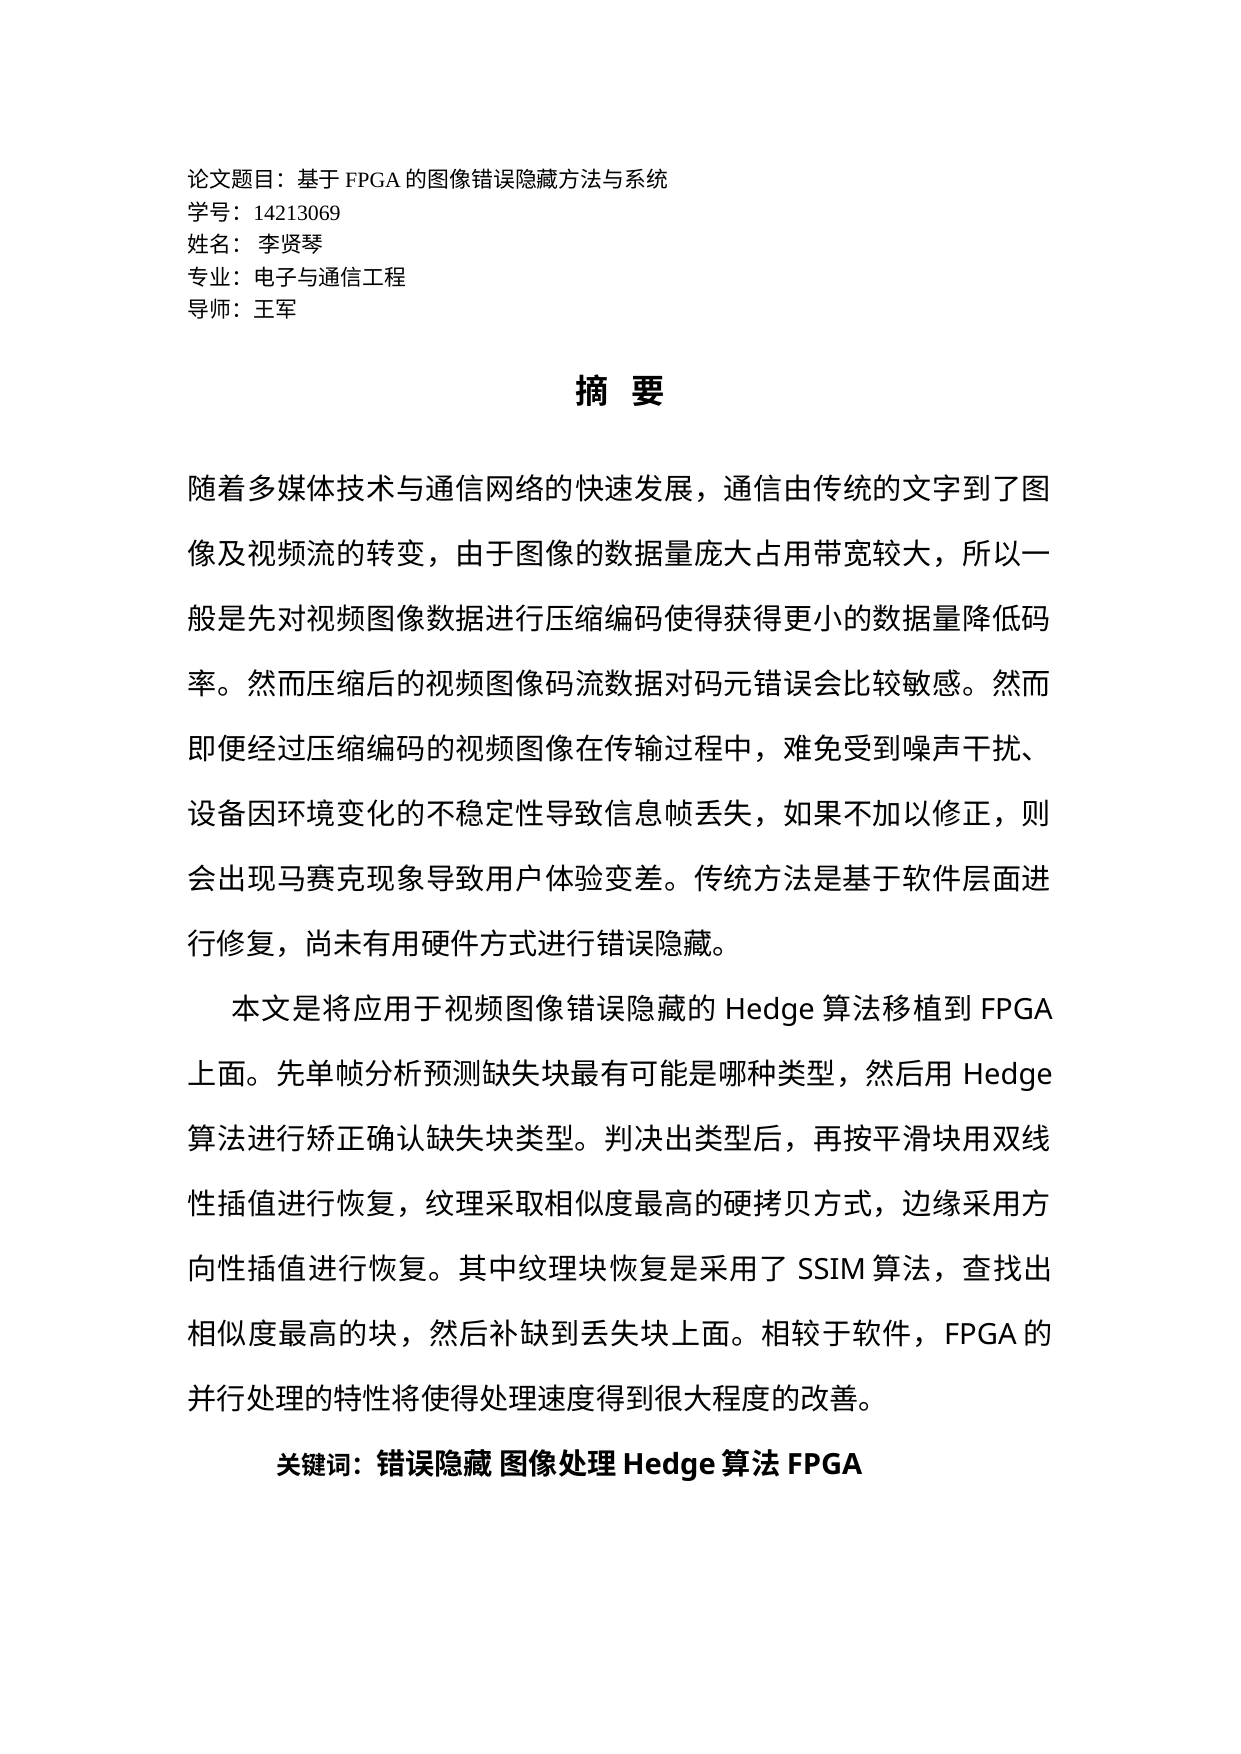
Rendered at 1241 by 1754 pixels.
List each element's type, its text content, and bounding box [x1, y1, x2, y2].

text 随着多媒体技术与通信网络的快速发展，通信由传统的文字到了图像及视频流的转变，由于图像的数据量庞大占用带宽较大，所以一般是先对视频图像数据进行压缩编码使得获得更小的数据量降低码率。然而压缩后的视频图像码流数据对码元错误会比较敏感。然而即便经过压缩编码的视频图像在传输过程中，难免受到噪声干扰、设备因环境变化的不稳定性导致信息帧丢失，如果不加以修正，则会出现马赛克现象导致用户体验变差。传统方法是基于软件层面进行修复，尚未有用硬件方式进行错误隐藏。 [187, 454, 1053, 974]
text 本文是将应用于视频图像错误隐藏的Hedge算法移植到FPGA上面。先单帧分析预测缺失块最有可能是哪种类型，然后用Hedge算法进行矫正确认缺失块类型。判决出类型后，再按平滑块用双线性插值进行恢复，纹理采取相似度最高的硬拷贝方式，边缘采用方向性插值进行恢复。其中纹理块恢复是采用了SSIM算法，查找出相似度最高的块，然后补缺到丢失块上面。相较于软件，FPGA的并行处理的特性将使得处理速度得到很大程度的改善。 [187, 974, 1053, 1429]
text 摘 要 [187, 357, 1053, 422]
text 专业：电子与通信工程 [187, 259, 1053, 292]
text 姓名： 李贤琴 [187, 227, 1053, 259]
text 学号：14213069 [187, 194, 1053, 227]
text 论文题目：基于FPGA的图像错误隐藏方法与系统 [187, 162, 1053, 194]
text 关键词：错误隐藏 图像处理Hedge算法 FPGA [187, 1429, 1053, 1494]
text 导师：王军 [187, 292, 1053, 324]
